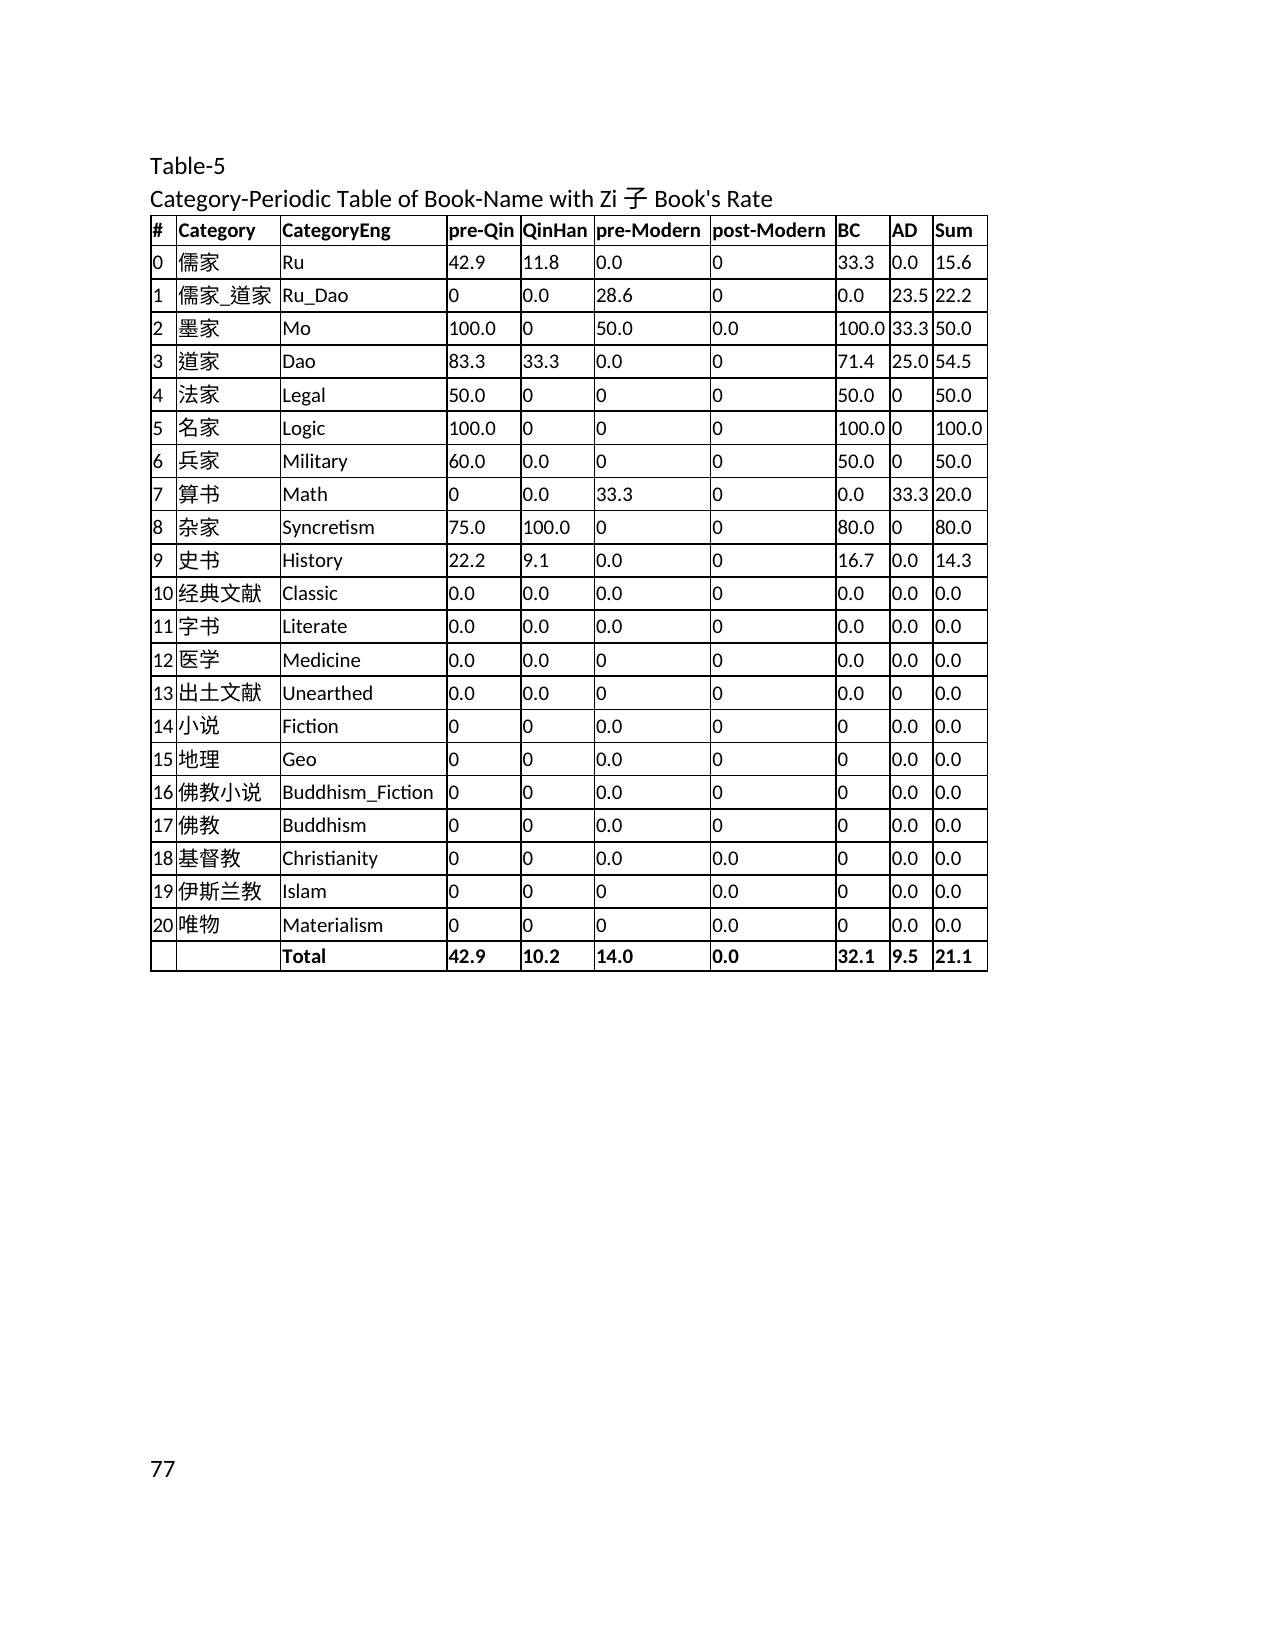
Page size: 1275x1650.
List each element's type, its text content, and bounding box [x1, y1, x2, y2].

table_cell 佛教小说 [177, 776, 280, 808]
table_cell 0 [448, 280, 520, 311]
table_cell 23.5 [891, 280, 932, 311]
table_header Sum [934, 216, 987, 245]
table_cell Literate [281, 611, 446, 642]
table_cell 0 [448, 876, 520, 907]
table_cell 100.0 [448, 313, 520, 344]
table_cell 16 [152, 776, 176, 808]
table_cell 儒家 [177, 246, 280, 278]
table_cell 0.0 [595, 611, 710, 642]
table_cell Unearthed [281, 677, 446, 708]
table_cell 兵家 [177, 445, 280, 477]
table_cell 0.0 [522, 280, 594, 311]
table_cell 50.0 [448, 379, 520, 410]
table_cell 22.2 [934, 280, 987, 311]
table_cell 7 [152, 478, 176, 510]
table_cell 2 [152, 313, 176, 344]
table_cell 出土文献 [177, 677, 280, 708]
table_cell 基督教 [177, 843, 280, 874]
table_cell 0 [711, 743, 835, 775]
table_cell 0 [837, 843, 889, 874]
table_cell 0 [837, 743, 889, 775]
table_cell Legal [281, 379, 446, 410]
table_cell 50.0 [595, 313, 710, 344]
table_cell Fiction [281, 710, 446, 742]
table_cell 0 [522, 743, 594, 775]
table_cell 54.5 [934, 346, 987, 377]
table_cell 0.0 [934, 776, 987, 808]
table_header BC [837, 216, 889, 245]
table_cell 0.0 [522, 644, 594, 675]
table_cell 伊斯兰教 [177, 876, 280, 907]
table_cell 0 [448, 843, 520, 874]
table_cell 算书 [177, 478, 280, 510]
table_cell 50.0 [934, 445, 987, 477]
table_cell 0 [711, 545, 835, 576]
table_cell 0 [448, 776, 520, 808]
table_cell 0.0 [891, 876, 932, 907]
table_cell 75.0 [448, 511, 520, 543]
table_cell 0 [711, 776, 835, 808]
table_cell 0.0 [934, 810, 987, 841]
table_cell 0.0 [891, 578, 932, 609]
table_cell 9.5 [891, 942, 932, 970]
table_cell 史书 [177, 545, 280, 576]
table_cell 22.2 [448, 545, 520, 576]
table_cell 60.0 [448, 445, 520, 477]
table_cell 0.0 [891, 644, 932, 675]
table_cell 0.0 [934, 611, 987, 642]
table_cell 33.3 [522, 346, 594, 377]
table_cell 0 [711, 346, 835, 377]
table_cell 19 [152, 876, 176, 907]
table_cell Buddhism [281, 810, 446, 841]
table_cell 墨家 [177, 313, 280, 344]
table_cell 9 [152, 545, 176, 576]
table_cell Mo [281, 313, 446, 344]
table_cell 0 [522, 412, 594, 443]
table_cell 0 [522, 313, 594, 344]
table_cell 8 [152, 511, 176, 543]
table_cell 0.0 [891, 909, 932, 940]
table_cell 儒家_道家 [177, 280, 280, 311]
table_cell 14.3 [934, 545, 987, 576]
table_cell 50.0 [837, 379, 889, 410]
table_cell 0 [448, 810, 520, 841]
table_cell 0.0 [595, 810, 710, 841]
table_cell 50.0 [837, 445, 889, 477]
table_cell 0 [595, 677, 710, 708]
table_cell 0 [595, 644, 710, 675]
table_cell 0.0 [595, 346, 710, 377]
table_cell 100.0 [934, 412, 987, 443]
table_cell 0 [522, 379, 594, 410]
table_cell 0 [711, 280, 835, 311]
table_cell 28.6 [595, 280, 710, 311]
table_cell 0 [448, 710, 520, 742]
table_cell 1 [152, 280, 176, 311]
table_cell 80.0 [934, 511, 987, 543]
table_cell 0.0 [837, 478, 889, 510]
table_cell 0.0 [934, 843, 987, 874]
table_cell 0 [711, 644, 835, 675]
table_cell 32.1 [837, 942, 889, 970]
table_cell 0.0 [837, 280, 889, 311]
table_cell 0 [711, 379, 835, 410]
table_cell 0 [522, 876, 594, 907]
table_cell 0 [891, 445, 932, 477]
table_cell 0.0 [522, 478, 594, 510]
table_cell 0.0 [934, 743, 987, 775]
table_cell [177, 942, 280, 970]
table_cell 0.0 [891, 710, 932, 742]
table_cell 0 [711, 246, 835, 278]
table_cell 0 [595, 445, 710, 477]
table_cell 100.0 [448, 412, 520, 443]
table_cell 0 [891, 379, 932, 410]
table_cell Military [281, 445, 446, 477]
table_cell 0 [522, 810, 594, 841]
table_cell Islam [281, 876, 446, 907]
table_cell 0.0 [595, 246, 710, 278]
table_cell 100.0 [837, 313, 889, 344]
table_cell 名家 [177, 412, 280, 443]
table_cell 21.1 [934, 942, 987, 970]
table_cell [152, 942, 176, 970]
table_cell 33.3 [891, 313, 932, 344]
table_header Category [177, 216, 280, 245]
table_cell 0 [448, 743, 520, 775]
table_cell 6 [152, 445, 176, 477]
table_cell 14 [152, 710, 176, 742]
table_cell 0 [837, 909, 889, 940]
table_cell 0 [595, 876, 710, 907]
table_cell 0.0 [595, 710, 710, 742]
table_cell 15.6 [934, 246, 987, 278]
table_cell Logic [281, 412, 446, 443]
table_cell 0.0 [522, 677, 594, 708]
table_cell 0 [522, 909, 594, 940]
table_cell 0 [711, 511, 835, 543]
table_cell 0.0 [891, 545, 932, 576]
table_cell 18 [152, 843, 176, 874]
table_header post-Modern [711, 216, 835, 245]
table_cell 71.4 [837, 346, 889, 377]
table_cell Medicine [281, 644, 446, 675]
table_cell 16.7 [837, 545, 889, 576]
table_cell 0 [837, 810, 889, 841]
table_cell 地理 [177, 743, 280, 775]
table_cell 80.0 [837, 511, 889, 543]
table_cell 0 [891, 677, 932, 708]
table_cell 0.0 [934, 644, 987, 675]
table_cell Total [281, 942, 446, 970]
table_cell Geo [281, 743, 446, 775]
table_cell 字书 [177, 611, 280, 642]
table_cell 5 [152, 412, 176, 443]
table_cell 0 [891, 511, 932, 543]
text Category-Periodic Table of Book-Name with Zi 子 Book's Rate [150, 181, 1125, 214]
table_cell Syncretism [281, 511, 446, 543]
table_cell 33.3 [595, 478, 710, 510]
table_cell 0.0 [837, 677, 889, 708]
table_cell 0 [711, 710, 835, 742]
table_cell 0.0 [711, 942, 835, 970]
table_cell 12 [152, 644, 176, 675]
table_cell 0.0 [711, 843, 835, 874]
table_cell 0 [595, 511, 710, 543]
table_cell 15 [152, 743, 176, 775]
table_cell 9.1 [522, 545, 594, 576]
table_cell 11.8 [522, 246, 594, 278]
table_cell 0 [595, 909, 710, 940]
table_cell 0.0 [711, 876, 835, 907]
table_cell 0 [522, 710, 594, 742]
table_cell 14.0 [595, 942, 710, 970]
table_cell 0.0 [837, 578, 889, 609]
table_header QinHan [522, 216, 594, 245]
table_cell 0.0 [891, 776, 932, 808]
table_cell 83.3 [448, 346, 520, 377]
text Table-5 [150, 150, 1125, 181]
table_cell 0 [711, 677, 835, 708]
table_cell 0 [711, 578, 835, 609]
table_cell 0.0 [595, 545, 710, 576]
table_cell Math [281, 478, 446, 510]
table_cell 33.3 [837, 246, 889, 278]
table_cell 佛教 [177, 810, 280, 841]
table_cell 0.0 [595, 843, 710, 874]
table_cell 0 [837, 876, 889, 907]
table_cell Ru [281, 246, 446, 278]
table_cell 0.0 [934, 876, 987, 907]
table_cell 0 [711, 412, 835, 443]
table_cell 0.0 [448, 578, 520, 609]
table_cell 0 [448, 909, 520, 940]
table_cell 0.0 [934, 578, 987, 609]
table_cell 0 [711, 478, 835, 510]
table_cell 唯物 [177, 909, 280, 940]
table_cell History [281, 545, 446, 576]
table_cell 0.0 [595, 743, 710, 775]
table_cell 0 [595, 412, 710, 443]
table_cell 50.0 [934, 379, 987, 410]
table_cell Christianity [281, 843, 446, 874]
table_cell 20 [152, 909, 176, 940]
table_cell 0.0 [448, 644, 520, 675]
table_cell 杂家 [177, 511, 280, 543]
table_cell 0.0 [448, 611, 520, 642]
table_cell 0 [837, 776, 889, 808]
table_cell Dao [281, 346, 446, 377]
table_header AD [891, 216, 932, 245]
table_cell 42.9 [448, 942, 520, 970]
table_cell 0.0 [837, 611, 889, 642]
table_cell 11 [152, 611, 176, 642]
table_cell 3 [152, 346, 176, 377]
table_cell 0.0 [934, 710, 987, 742]
table_cell 42.9 [448, 246, 520, 278]
table_cell 10.2 [522, 942, 594, 970]
table_cell 0.0 [891, 743, 932, 775]
table_cell 道家 [177, 346, 280, 377]
table_cell 0.0 [711, 313, 835, 344]
table_header pre-Qin [448, 216, 520, 245]
table_cell 0 [891, 412, 932, 443]
table_cell 0 [448, 478, 520, 510]
table_cell 17 [152, 810, 176, 841]
table_cell 0.0 [522, 611, 594, 642]
table_cell 0.0 [711, 909, 835, 940]
table_cell 0.0 [522, 578, 594, 609]
table_cell 法家 [177, 379, 280, 410]
table_cell 100.0 [837, 412, 889, 443]
table_cell 0.0 [891, 611, 932, 642]
table_cell 100.0 [522, 511, 594, 543]
table_cell 0 [711, 445, 835, 477]
table_cell 小说 [177, 710, 280, 742]
table_cell 0.0 [837, 644, 889, 675]
table_cell 0 [837, 710, 889, 742]
table_cell Ru_Dao [281, 280, 446, 311]
table_cell 0.0 [595, 578, 710, 609]
table_cell 经典文献 [177, 578, 280, 609]
table_cell 0 [595, 379, 710, 410]
table_cell 0.0 [891, 810, 932, 841]
table_cell 0.0 [595, 776, 710, 808]
table_cell 0 [522, 776, 594, 808]
table_cell 0 [152, 246, 176, 278]
table_cell 10 [152, 578, 176, 609]
table_header CategoryEng [281, 216, 446, 245]
table_cell 0 [711, 810, 835, 841]
table_cell 医学 [177, 644, 280, 675]
table_cell 33.3 [891, 478, 932, 510]
table_cell 0.0 [934, 909, 987, 940]
table_cell 0.0 [522, 445, 594, 477]
table_header # [152, 216, 176, 245]
table_cell 0.0 [891, 843, 932, 874]
table_cell 0 [711, 611, 835, 642]
table_cell 0.0 [448, 677, 520, 708]
table_cell 13 [152, 677, 176, 708]
table_cell 20.0 [934, 478, 987, 510]
table_cell 0 [522, 843, 594, 874]
table_cell 0.0 [891, 246, 932, 278]
table_cell 25.0 [891, 346, 932, 377]
table_header pre-Modern [595, 216, 710, 245]
table_cell Buddhism_Fiction [281, 776, 446, 808]
table_cell 4 [152, 379, 176, 410]
table_cell Classic [281, 578, 446, 609]
table_cell 0.0 [934, 677, 987, 708]
table_cell Materialism [281, 909, 446, 940]
table_cell 50.0 [934, 313, 987, 344]
